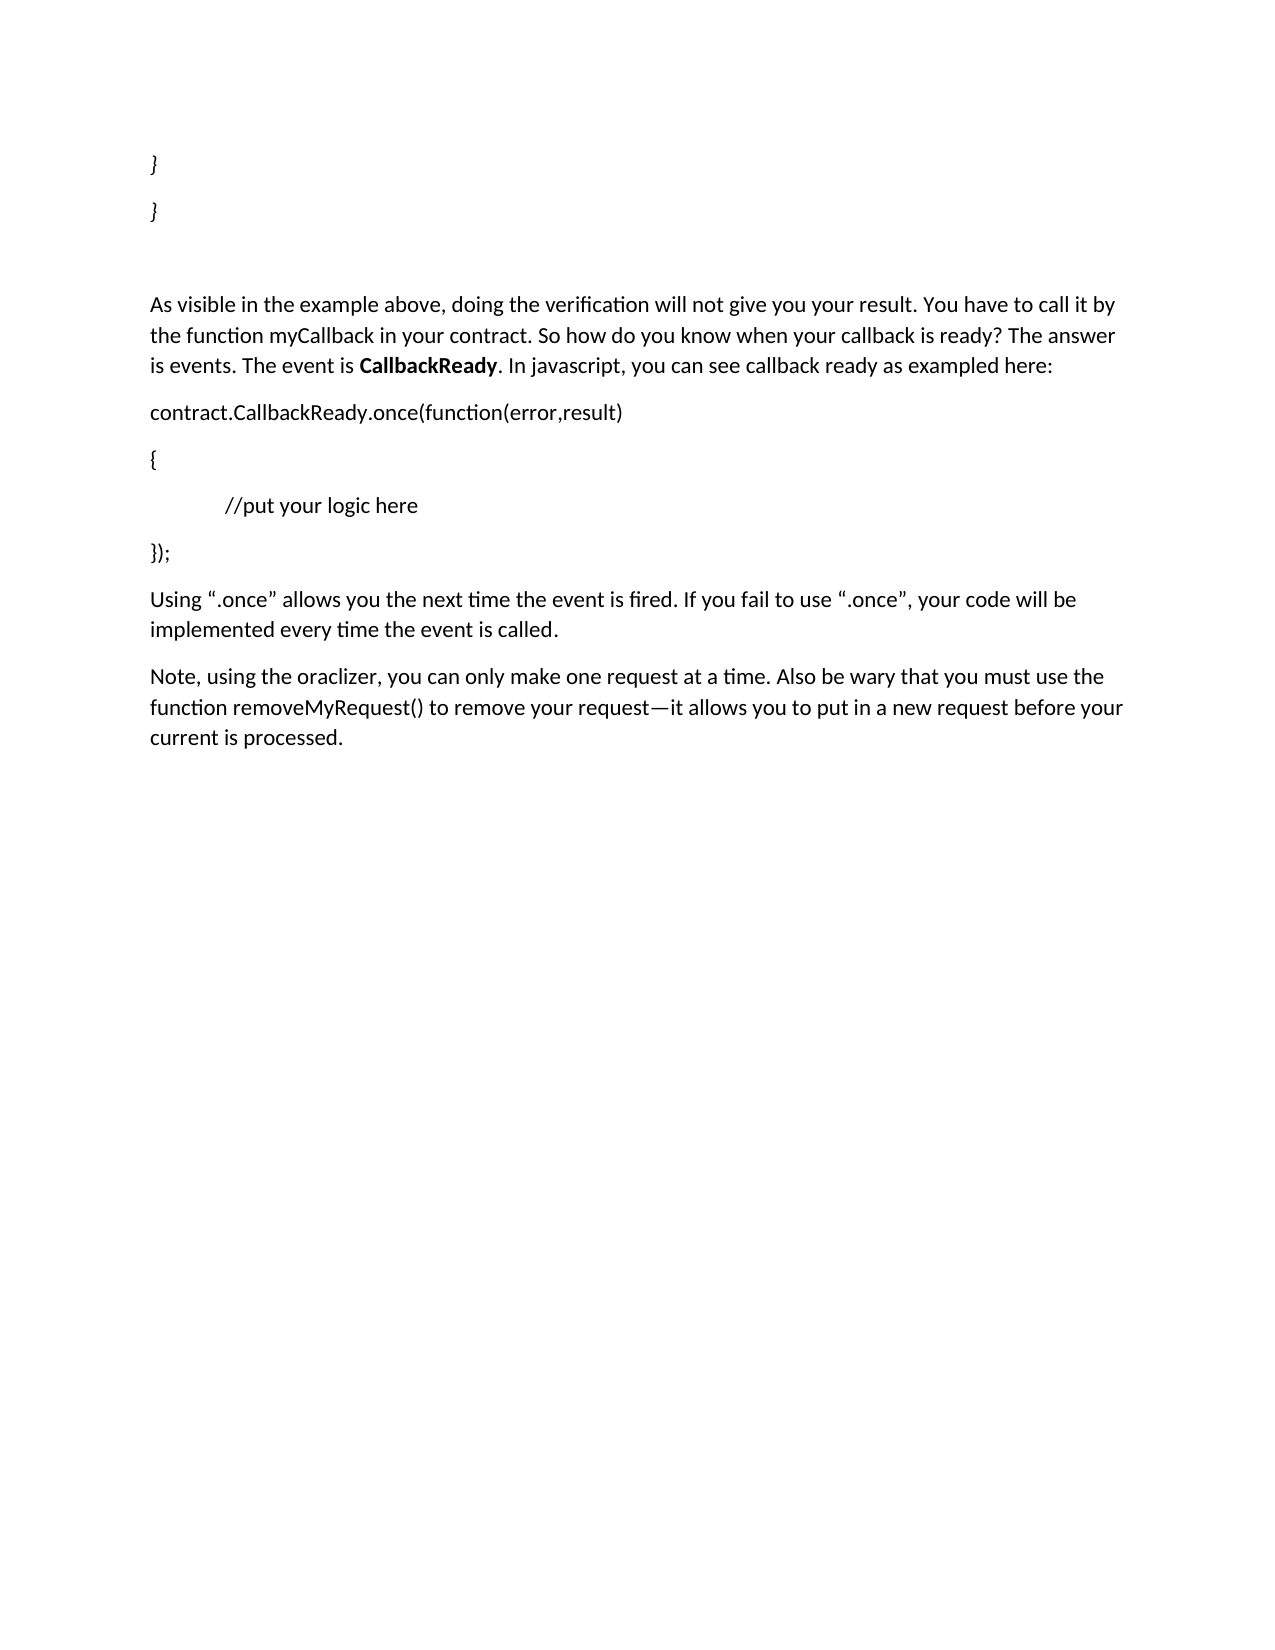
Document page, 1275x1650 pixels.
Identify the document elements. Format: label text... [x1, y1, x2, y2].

text //put your logic here [150, 492, 1125, 520]
text Using “.once” allows you the next time the event is fired. If you fail to use “.once”, your code will be implemented every time the event is called. [150, 585, 1125, 644]
text As visible in the example above, doing the verification will not give you your result. You have to call it by the function myCallback in your contract. So how do you know when your callback is ready? The answer is events. The event is CallbackReady. In javascript, you can see callback ready as exampled here: [150, 291, 1125, 379]
text } [150, 197, 1125, 225]
text }); [150, 538, 1125, 567]
text { [150, 445, 1125, 473]
text Note, using the oraclizer, you can only make one request at a time. Also be wary that you must use the function removeMyRequest() to remove your request—it allows you to put in a new request before your current is processed. [150, 662, 1125, 751]
text } [150, 150, 1125, 178]
text contract.CallbackReady.once(function(error,result) [150, 398, 1125, 426]
